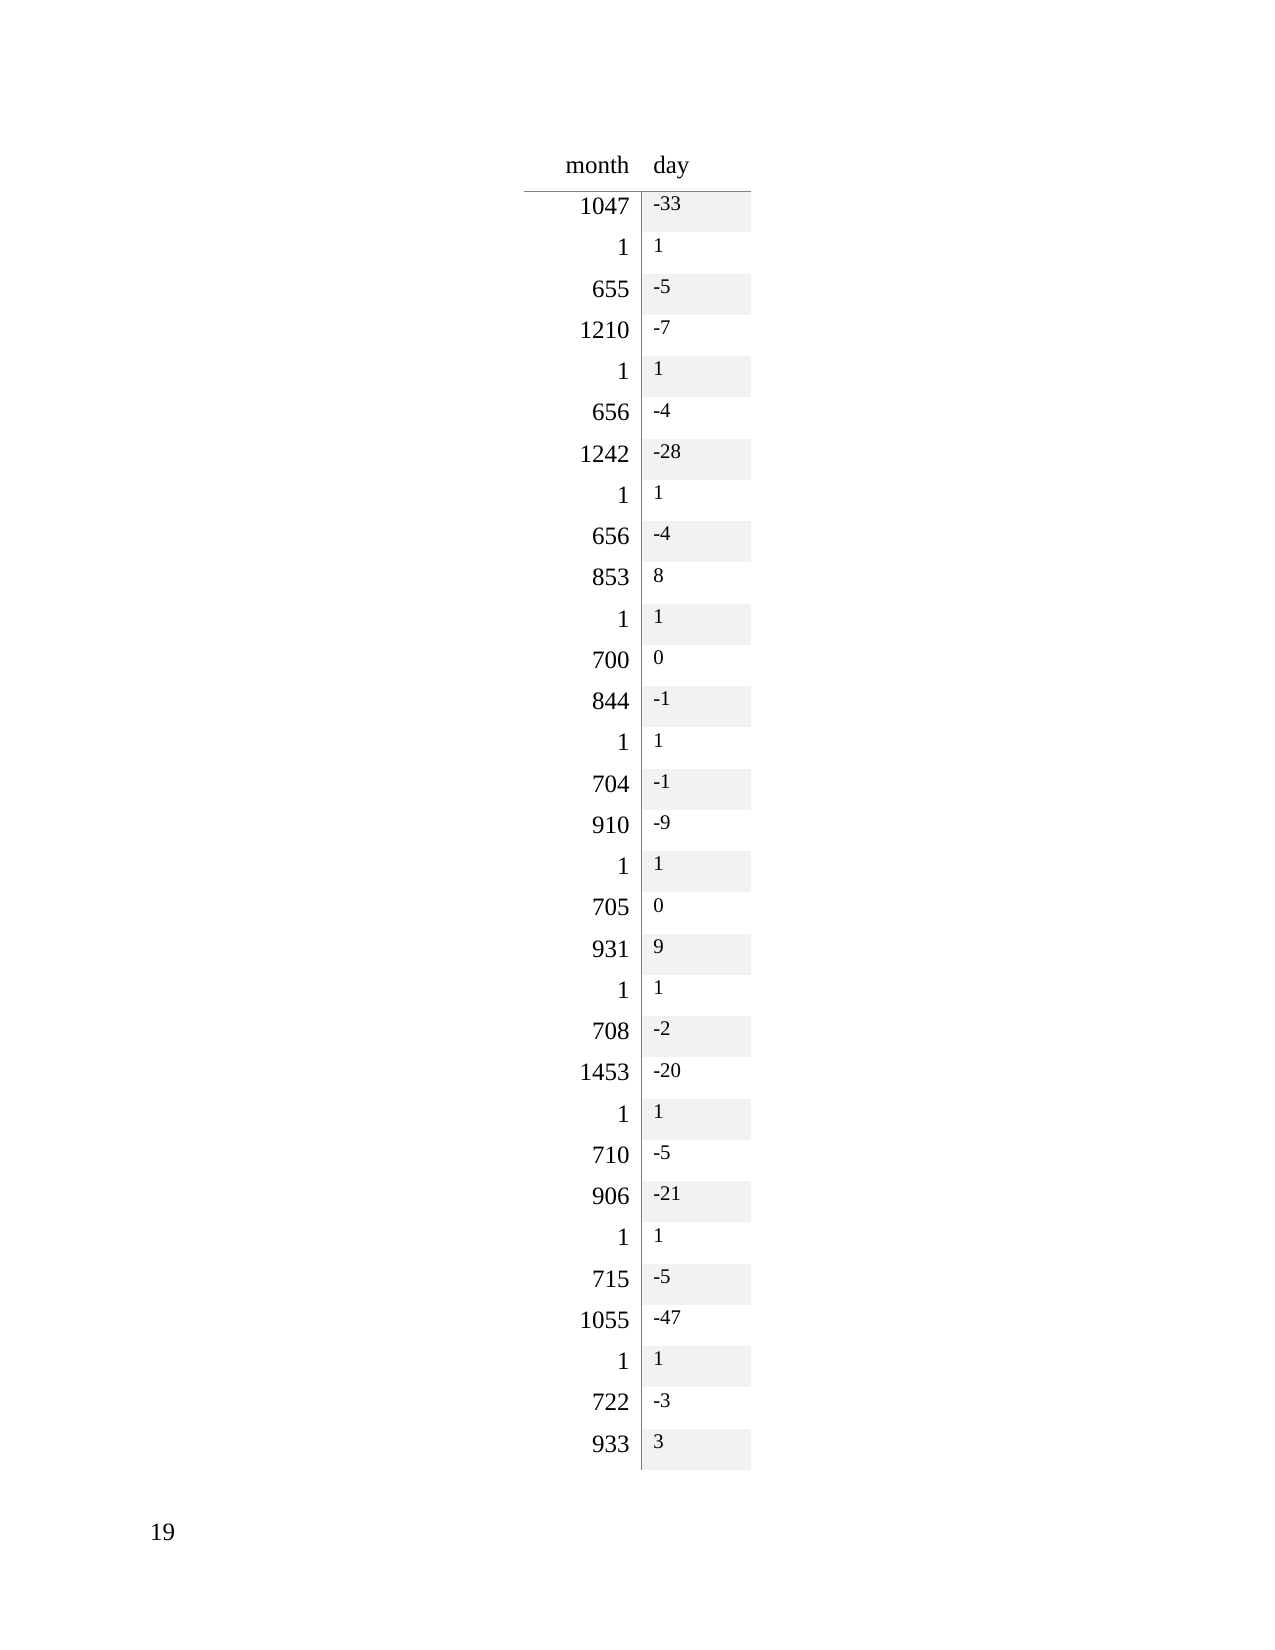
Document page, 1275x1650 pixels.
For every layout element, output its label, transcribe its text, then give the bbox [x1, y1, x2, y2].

table_cell 0 [642, 893, 751, 934]
table_cell 1 [642, 851, 751, 892]
table_cell 656 [524, 398, 641, 439]
table_cell 1210 [524, 315, 641, 356]
table_cell 933 [524, 1429, 641, 1470]
table_cell -1 [642, 686, 751, 727]
table_cell 1 [642, 356, 751, 397]
table_cell 1 [524, 480, 641, 521]
table_cell -5 [642, 274, 751, 315]
table_cell 1 [642, 1099, 751, 1140]
table_cell -47 [642, 1305, 751, 1346]
table_cell 3 [642, 1429, 751, 1470]
table_header month [524, 150, 641, 191]
table_cell 8 [642, 563, 751, 604]
table_cell 1 [524, 604, 641, 645]
table_cell 722 [524, 1388, 641, 1429]
table_cell 1 [642, 1346, 751, 1387]
table_cell 1 [642, 480, 751, 521]
table_cell 1 [642, 728, 751, 769]
table_cell 931 [524, 934, 641, 975]
table_cell 0 [642, 645, 751, 686]
table_cell 1055 [524, 1305, 641, 1346]
table_cell 1 [524, 728, 641, 769]
table_cell 1 [642, 233, 751, 274]
table_cell -5 [642, 1264, 751, 1305]
table_cell 906 [524, 1181, 641, 1222]
table_cell 1 [524, 975, 641, 1016]
table_cell 1 [642, 975, 751, 1016]
table_cell 910 [524, 810, 641, 851]
table_cell 700 [524, 645, 641, 686]
table_cell -20 [642, 1058, 751, 1099]
table_cell 1 [524, 233, 641, 274]
table_cell 710 [524, 1140, 641, 1181]
table_cell 705 [524, 893, 641, 934]
table_cell 1 [524, 356, 641, 397]
table_cell 715 [524, 1264, 641, 1305]
table_cell 1242 [524, 439, 641, 480]
table_cell 656 [524, 521, 641, 562]
table_cell -1 [642, 769, 751, 810]
table_cell -33 [642, 192, 751, 232]
table_cell 1 [524, 1099, 641, 1140]
table_cell 844 [524, 686, 641, 727]
table_cell -3 [642, 1388, 751, 1429]
table_cell 655 [524, 274, 641, 315]
table_cell -4 [642, 521, 751, 562]
table_cell 1453 [524, 1058, 641, 1099]
table_cell 853 [524, 563, 641, 604]
table_cell -28 [642, 439, 751, 480]
table_cell -7 [642, 315, 751, 356]
table_cell 1 [642, 604, 751, 645]
table_cell 708 [524, 1016, 641, 1057]
table_cell 1 [524, 1223, 641, 1264]
table_header day [641, 150, 751, 191]
table_cell 1 [524, 851, 641, 892]
table_cell 1 [642, 1223, 751, 1264]
table_cell 704 [524, 769, 641, 810]
table_cell 1047 [524, 192, 641, 232]
table_cell -5 [642, 1140, 751, 1181]
table_cell 9 [642, 934, 751, 975]
table_cell -9 [642, 810, 751, 851]
table_cell -4 [642, 398, 751, 439]
table_cell 1 [524, 1346, 641, 1387]
table_cell -2 [642, 1016, 751, 1057]
table_cell -21 [642, 1181, 751, 1222]
